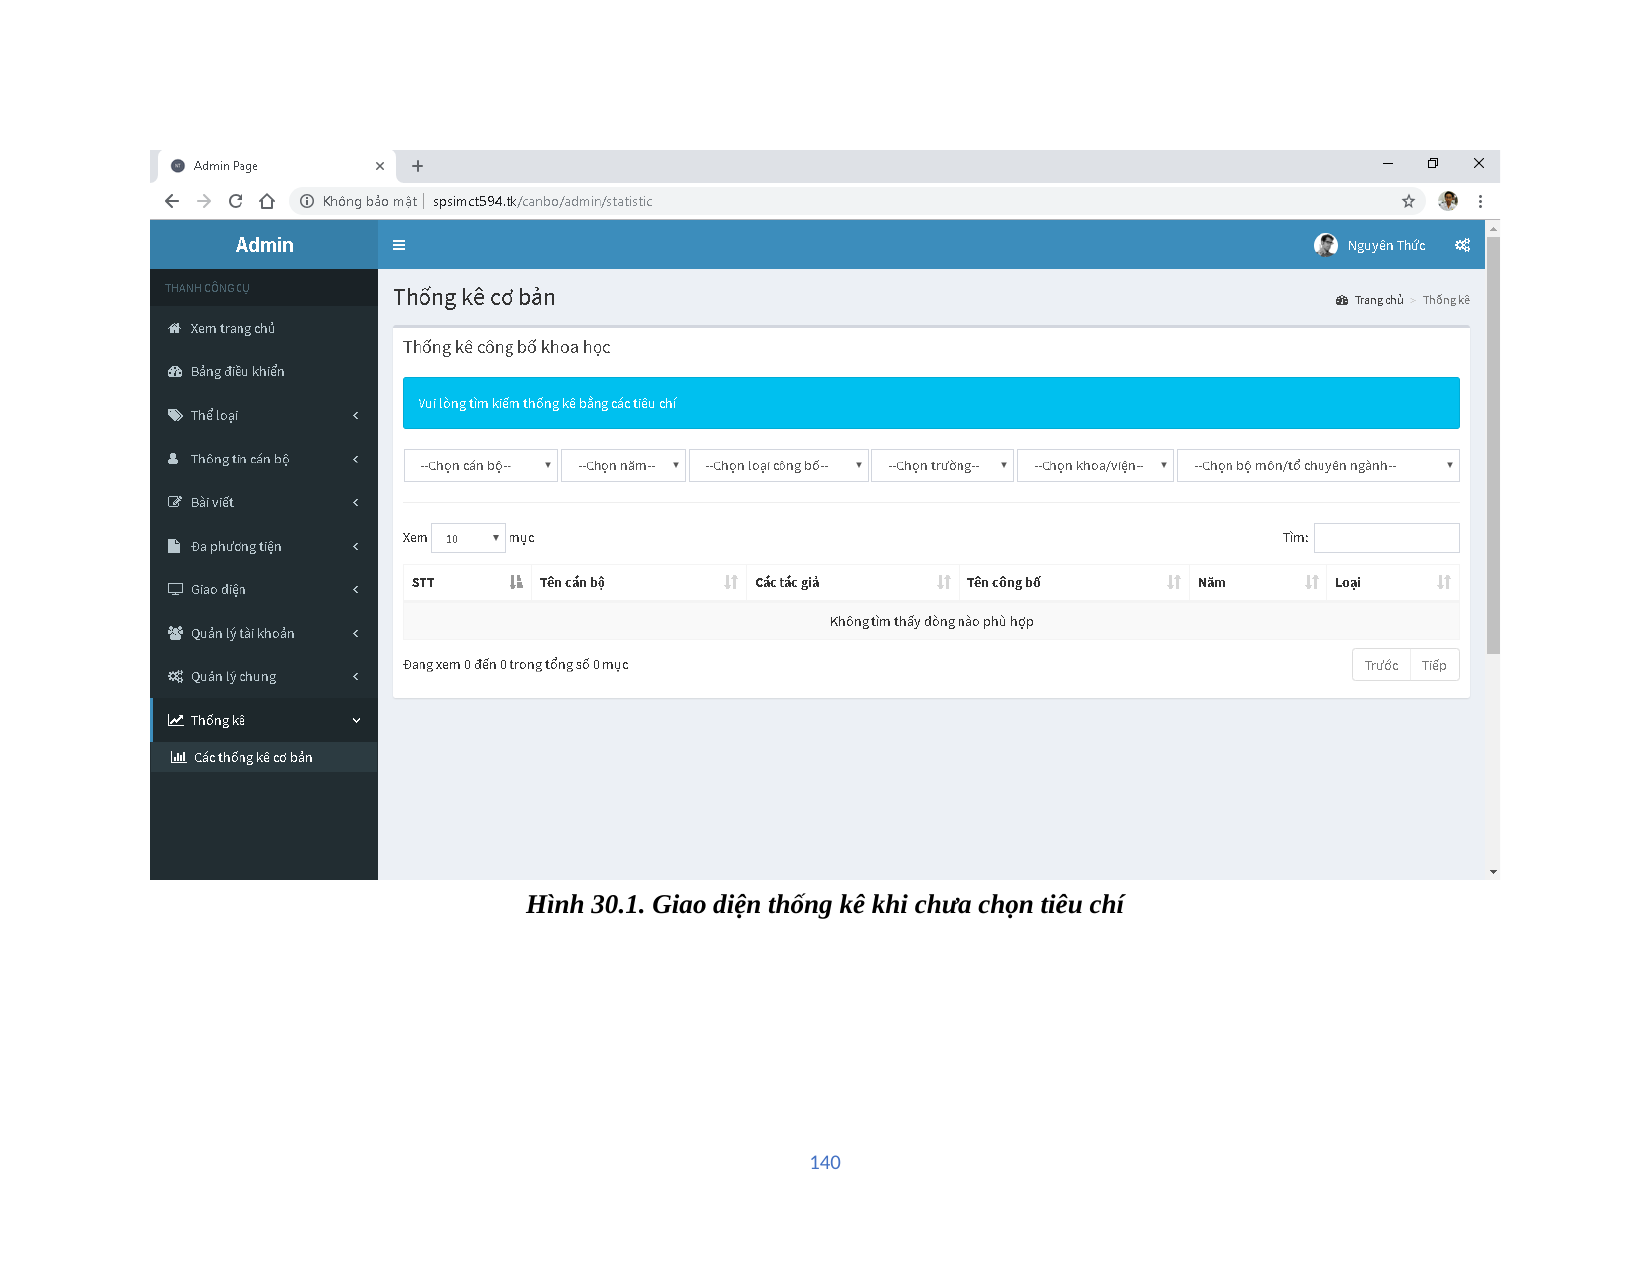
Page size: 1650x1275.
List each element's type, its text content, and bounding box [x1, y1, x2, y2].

picture [150, 150, 1500, 880]
